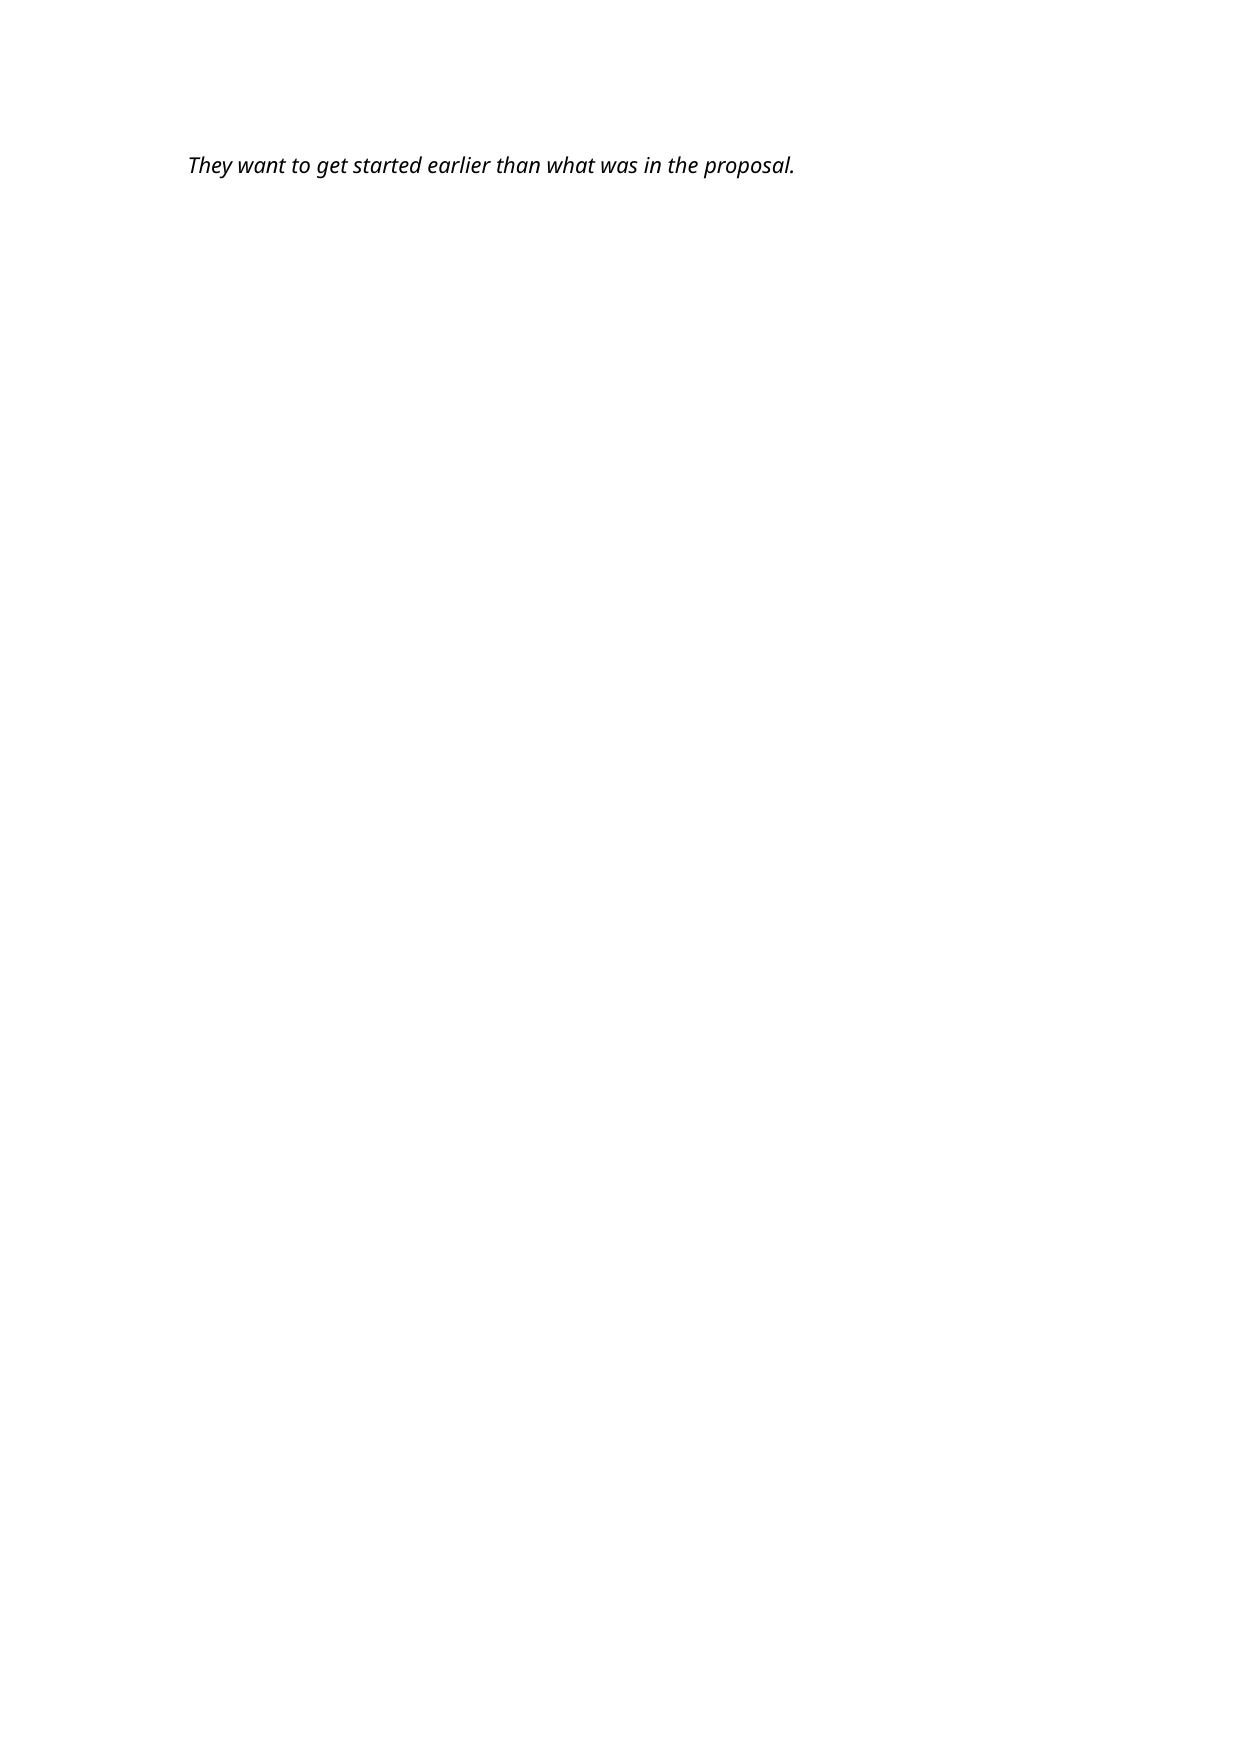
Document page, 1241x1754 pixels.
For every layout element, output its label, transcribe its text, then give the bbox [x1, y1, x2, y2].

text They want to get started earlier than what was in the proposal. [187, 150, 1053, 180]
